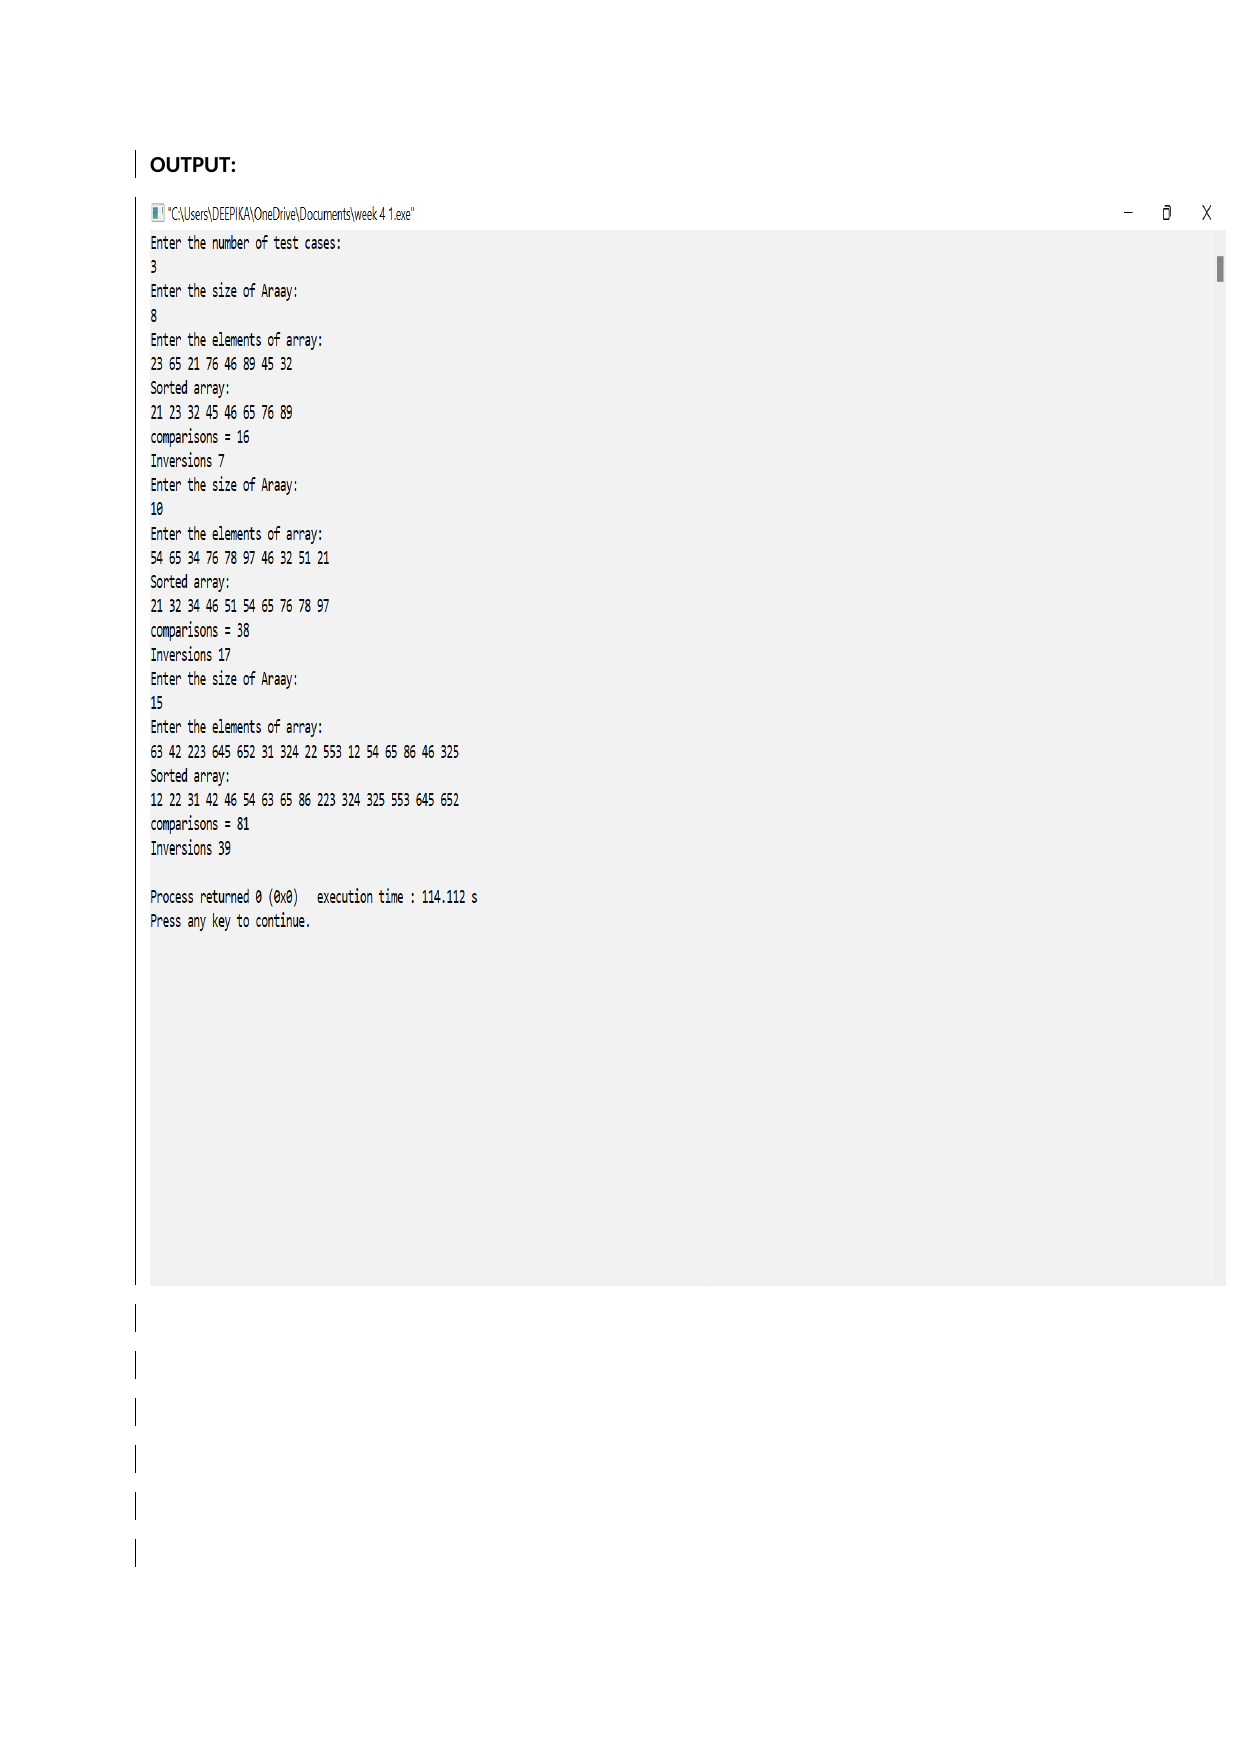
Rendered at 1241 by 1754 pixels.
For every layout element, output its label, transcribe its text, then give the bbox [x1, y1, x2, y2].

picture [150, 196, 1227, 1286]
text OUTPUT: [150, 150, 1090, 178]
